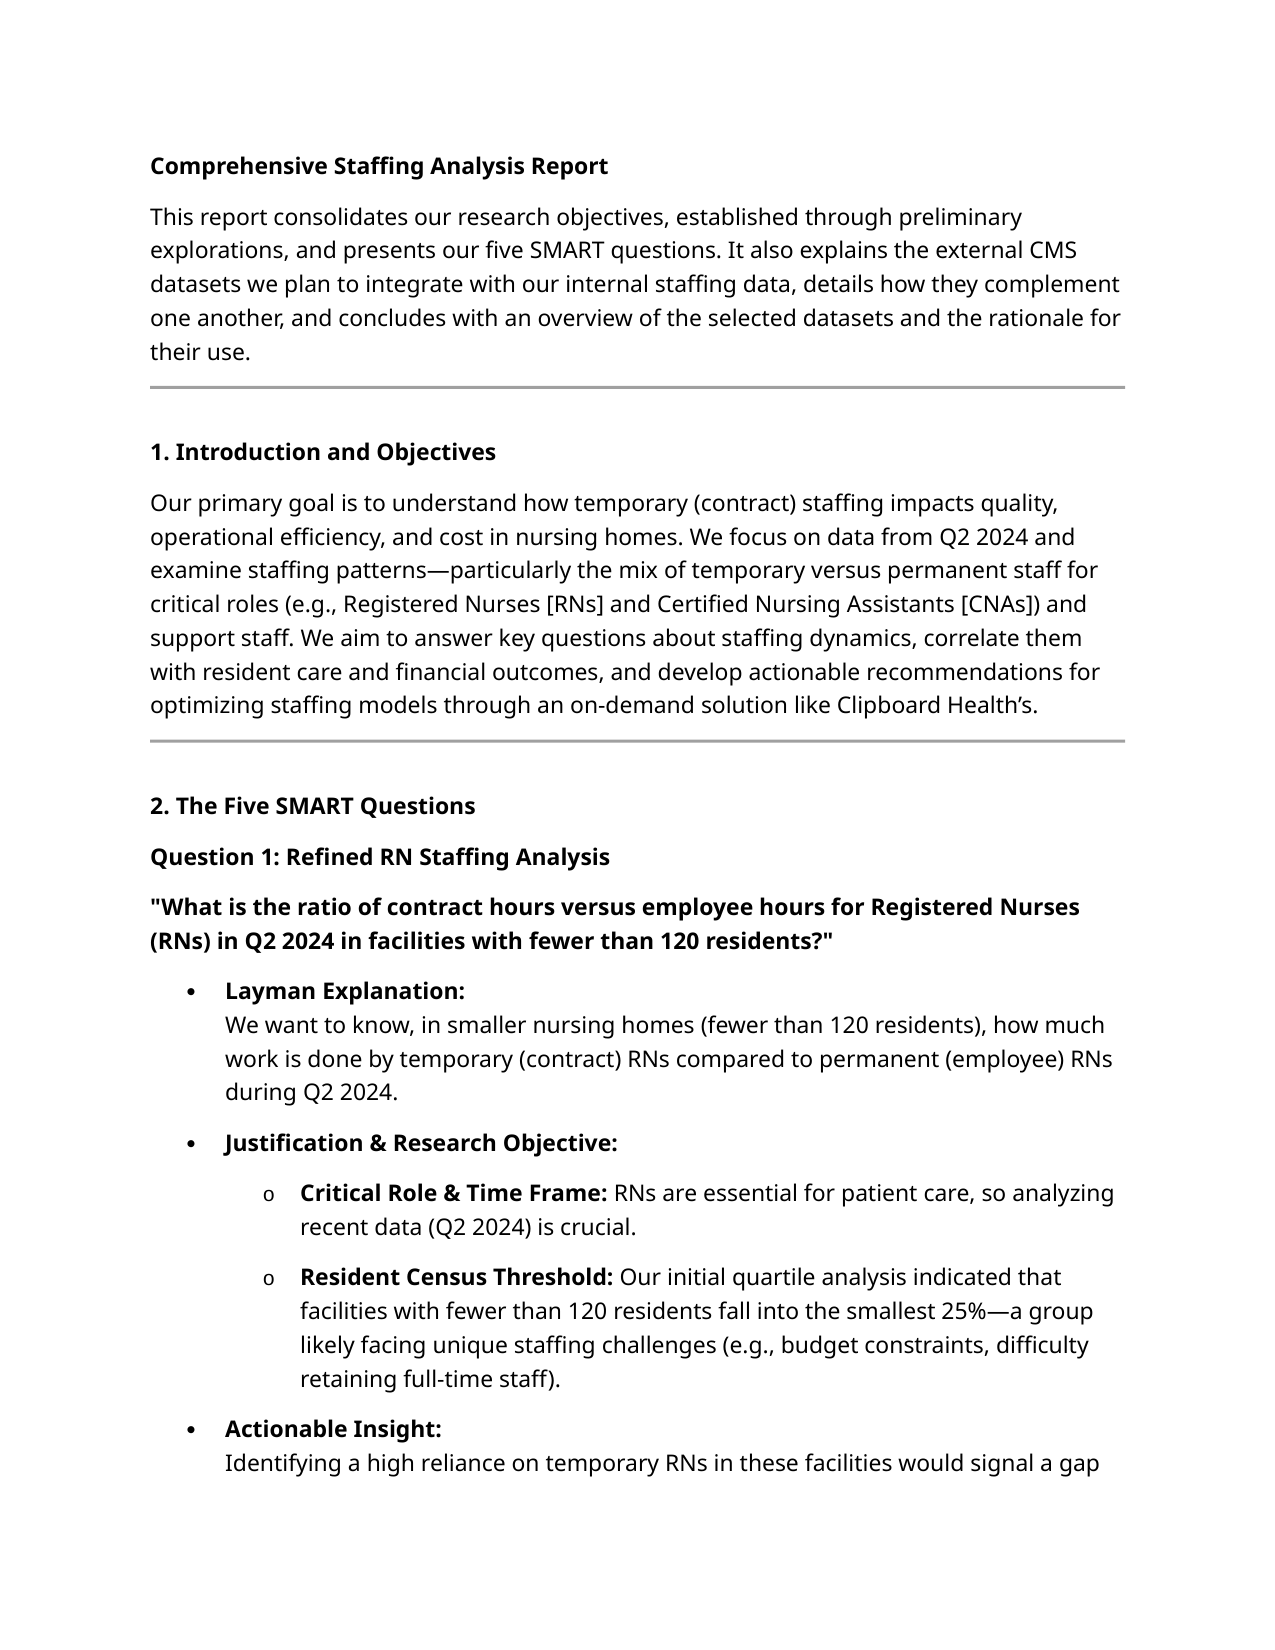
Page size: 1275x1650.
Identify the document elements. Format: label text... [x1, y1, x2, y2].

list Critical Role & Time Frame: RNs are essential for patient care, so analyzing recent data (Q2 2024) is crucial. [262, 1177, 1125, 1242]
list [187, 1413, 1125, 1478]
text Our primary goal is to understand how temporary (contract) staffing impacts quality, operational efficiency, and cost in nursing homes. We focus on data from Q2 2024 and examine staffing patterns—particularly the mix of temporary versus permanent staff for critical roles (e.g., Registered Nurses [RNs] and Certified Nursing Assistants [CNAs]) and support staff. We aim to answer key questions about staffing dynamics, correlate them with resident care and financial outcomes, and develop actionable recommendations for optimizing staffing models through an on-demand solution like Clipboard Health’s. [150, 487, 1125, 720]
text This report consolidates our research objectives, established through preliminary explorations, and presents our five SMART questions. It also explains the external CMS datasets we plan to integrate with our internal staffing data, details how they complement one another, and concludes with an overview of the selected datasets and the rationale for their use. [150, 200, 1125, 367]
list Justification & Research Objective: [187, 1127, 1125, 1158]
text 2. The Five SMART Questions [150, 790, 1125, 821]
text 1. Introduction and Objectives [150, 436, 1125, 467]
list Layman Explanation: We want to know, in smaller nursing homes (fewer than 120 residents), how much work is done by temporary (contract) RNs compared to permanent (employee) RNs during Q2 2024. [187, 975, 1125, 1107]
text Comprehensive Staffing Analysis Report [150, 150, 1125, 181]
list Resident Census Threshold: Our initial quartile analysis indicated that facilities with fewer than 120 residents fall into the smallest 25%—a group likely facing unique staffing challenges (e.g., budget constraints, difficulty retaining full-time staff). [262, 1261, 1125, 1394]
text Question 1: Refined RN Staffing Analysis [150, 840, 1125, 872]
text "What is the ratio of contract hours versus employee hours for Registered Nurses (RNs) in Q2 2024 in facilities with fewer than 120 residents?" [150, 891, 1125, 956]
